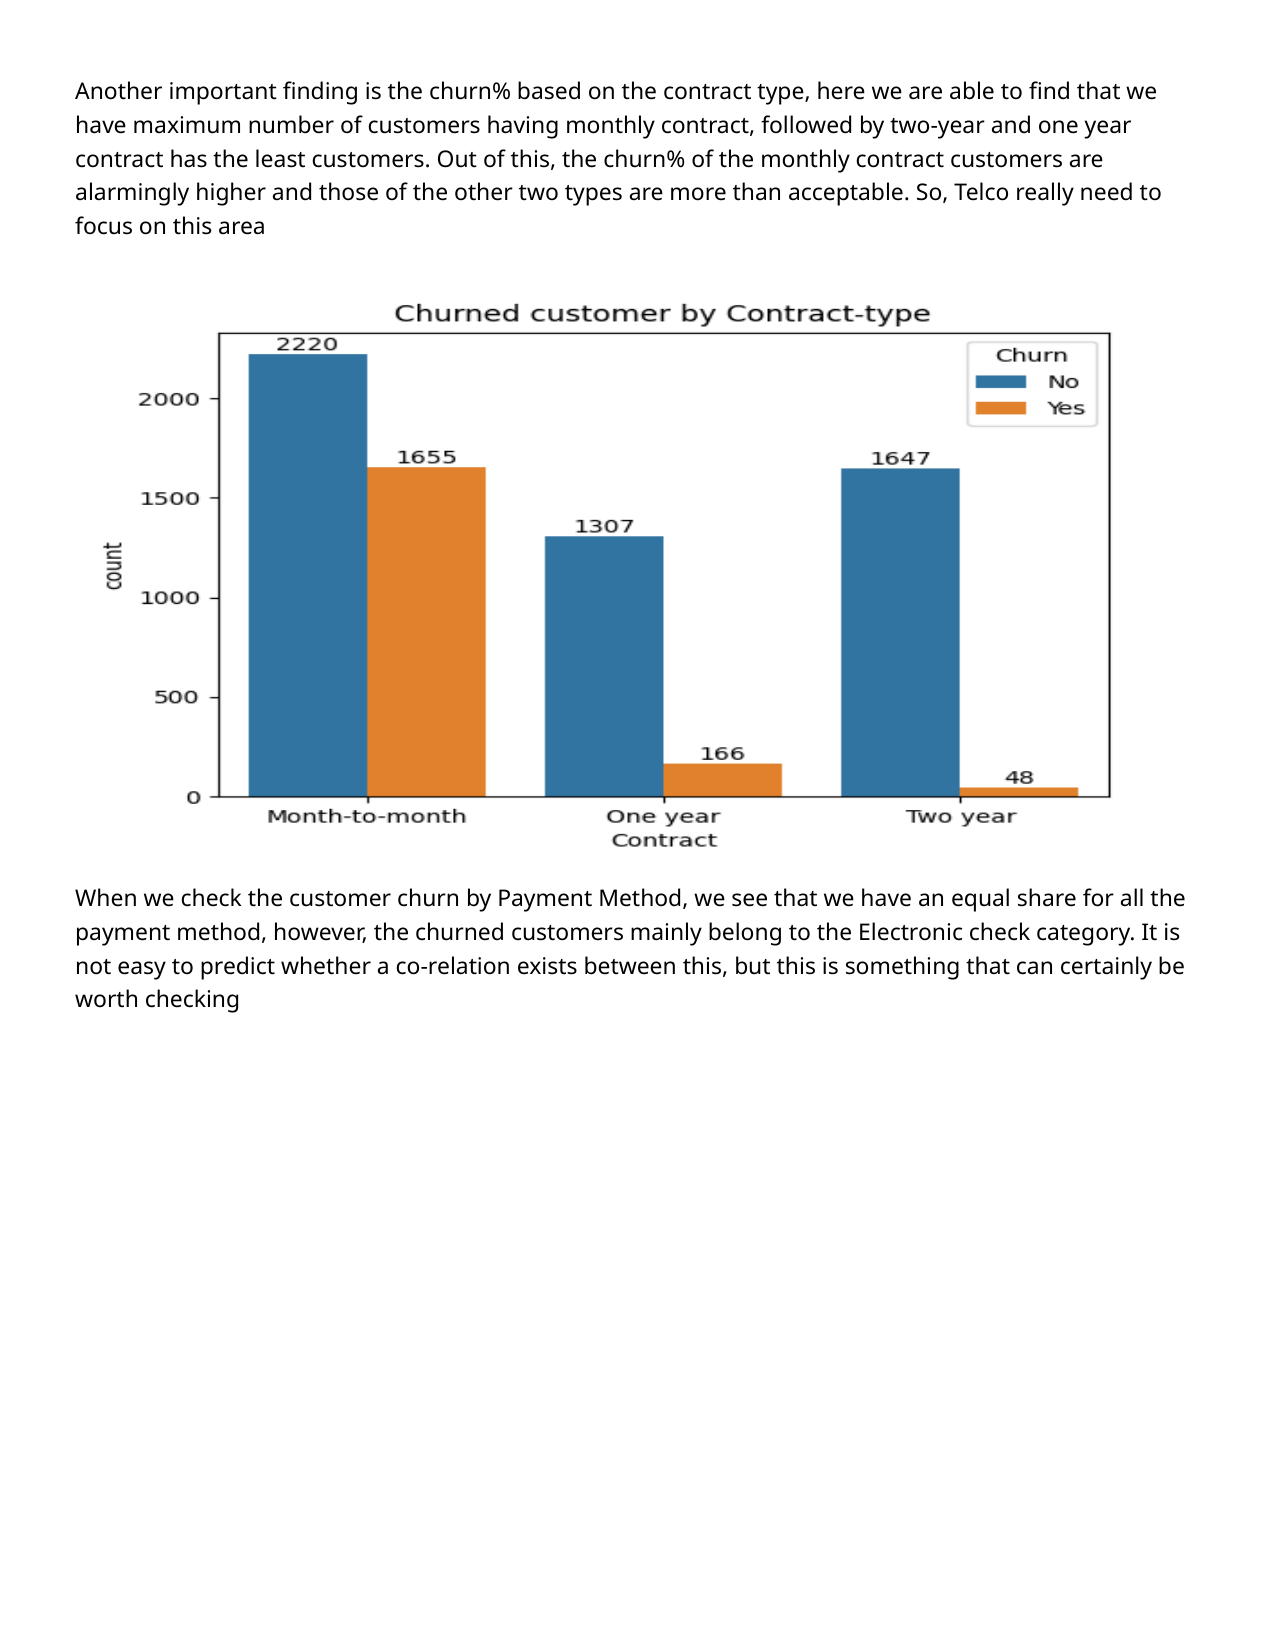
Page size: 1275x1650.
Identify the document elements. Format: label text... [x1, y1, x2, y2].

text When we check the customer churn by Payment Method, we see that we have an equal share for all the payment method, however, the churned customers mainly belong to the Electronic check category. It is not easy to predict whether a co-relation exists between this, but this is something that can certainly be worth checking [75, 882, 1200, 1014]
text Another important finding is the churn% based on the contract type, here we are able to find that we have maximum number of customers having monthly contract, followed by two-year and one year contract has the least customers. Out of this, the churn% of the monthly contract customers are alarmingly higher and those of the other two types are more than acceptable. So, Telco really need to focus on this area [75, 75, 1200, 241]
picture [75, 260, 1224, 863]
